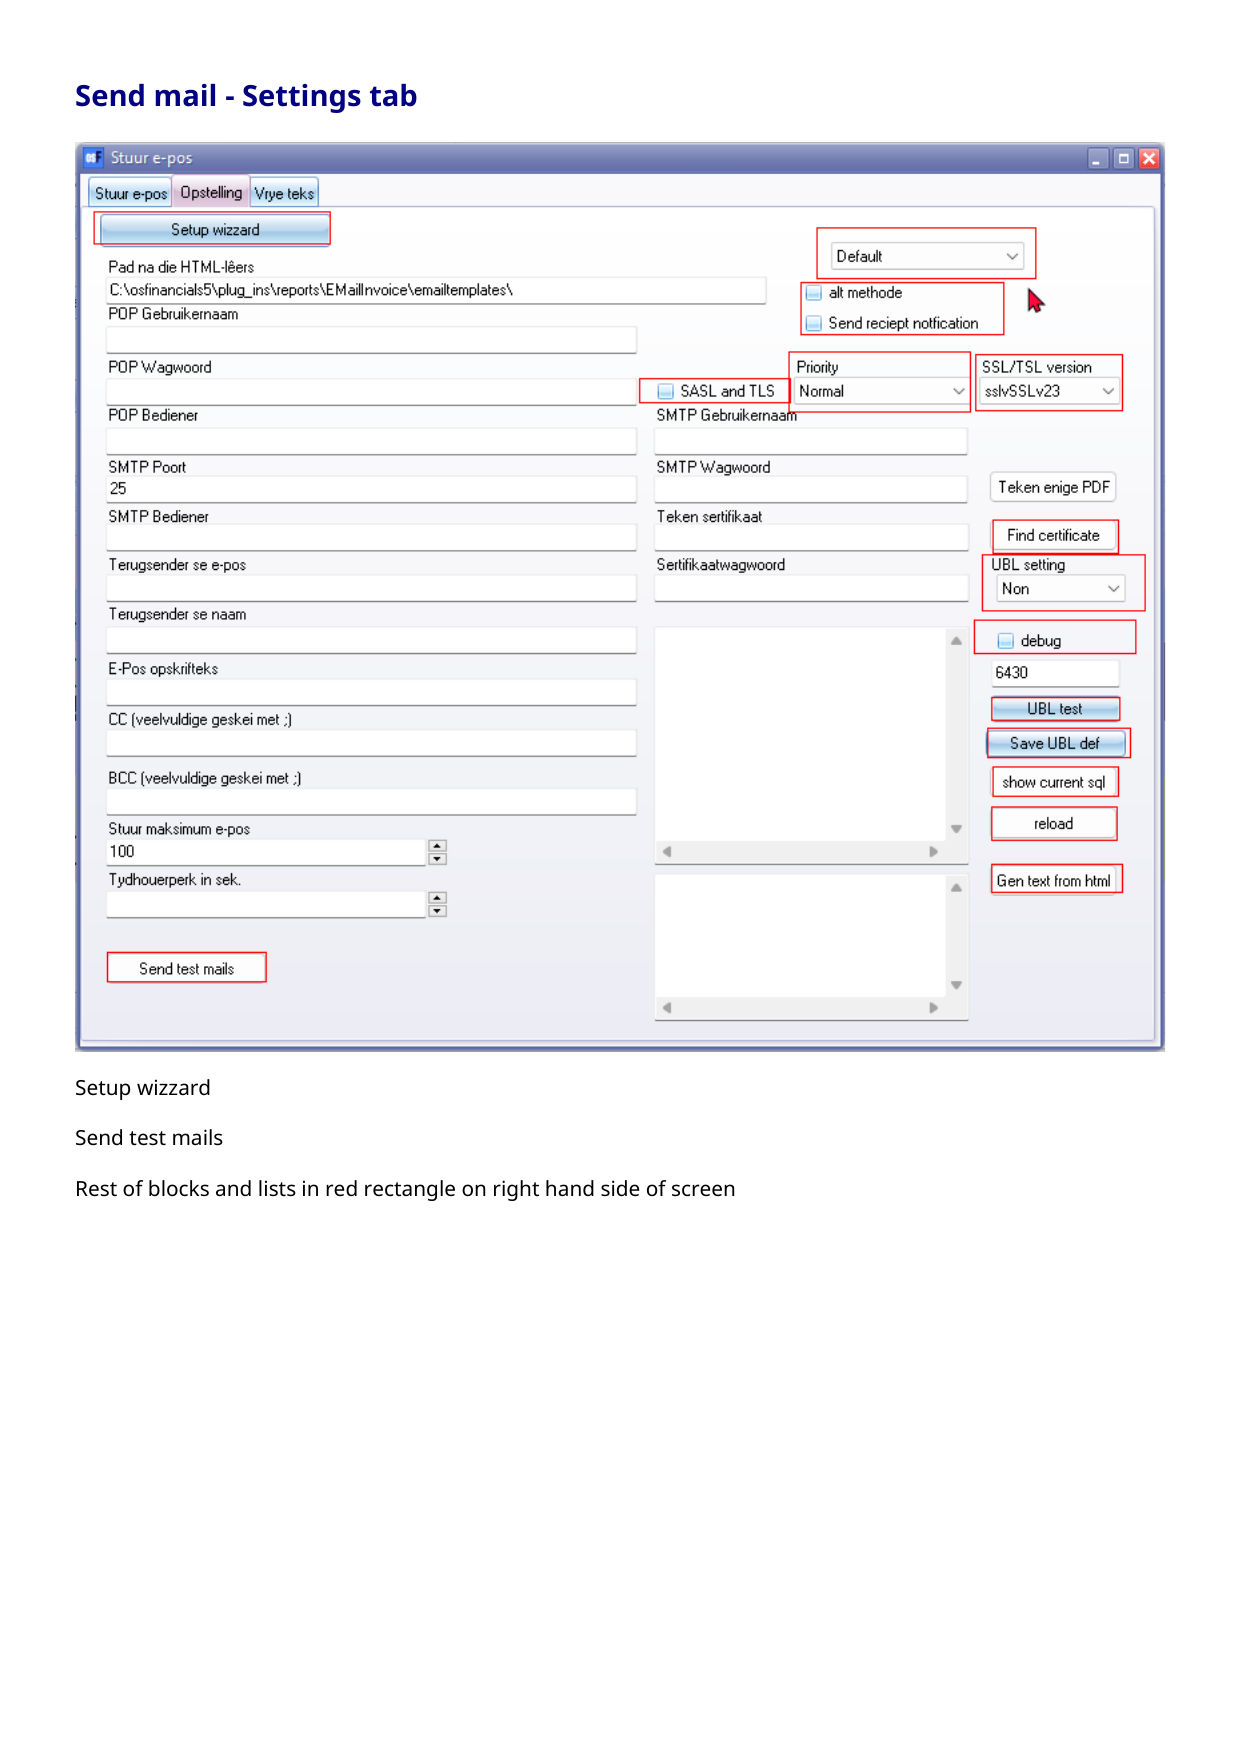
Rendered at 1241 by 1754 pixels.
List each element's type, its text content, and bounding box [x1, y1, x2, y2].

text Send test mails [75, 1123, 1165, 1152]
text Rest of blocks and lists in red rectangle on right hand side of screen [75, 1174, 1165, 1202]
picture [75, 142, 1166, 1052]
text Setup wizzard [75, 1073, 1165, 1101]
text Send mail - Settings tab [75, 75, 1165, 115]
